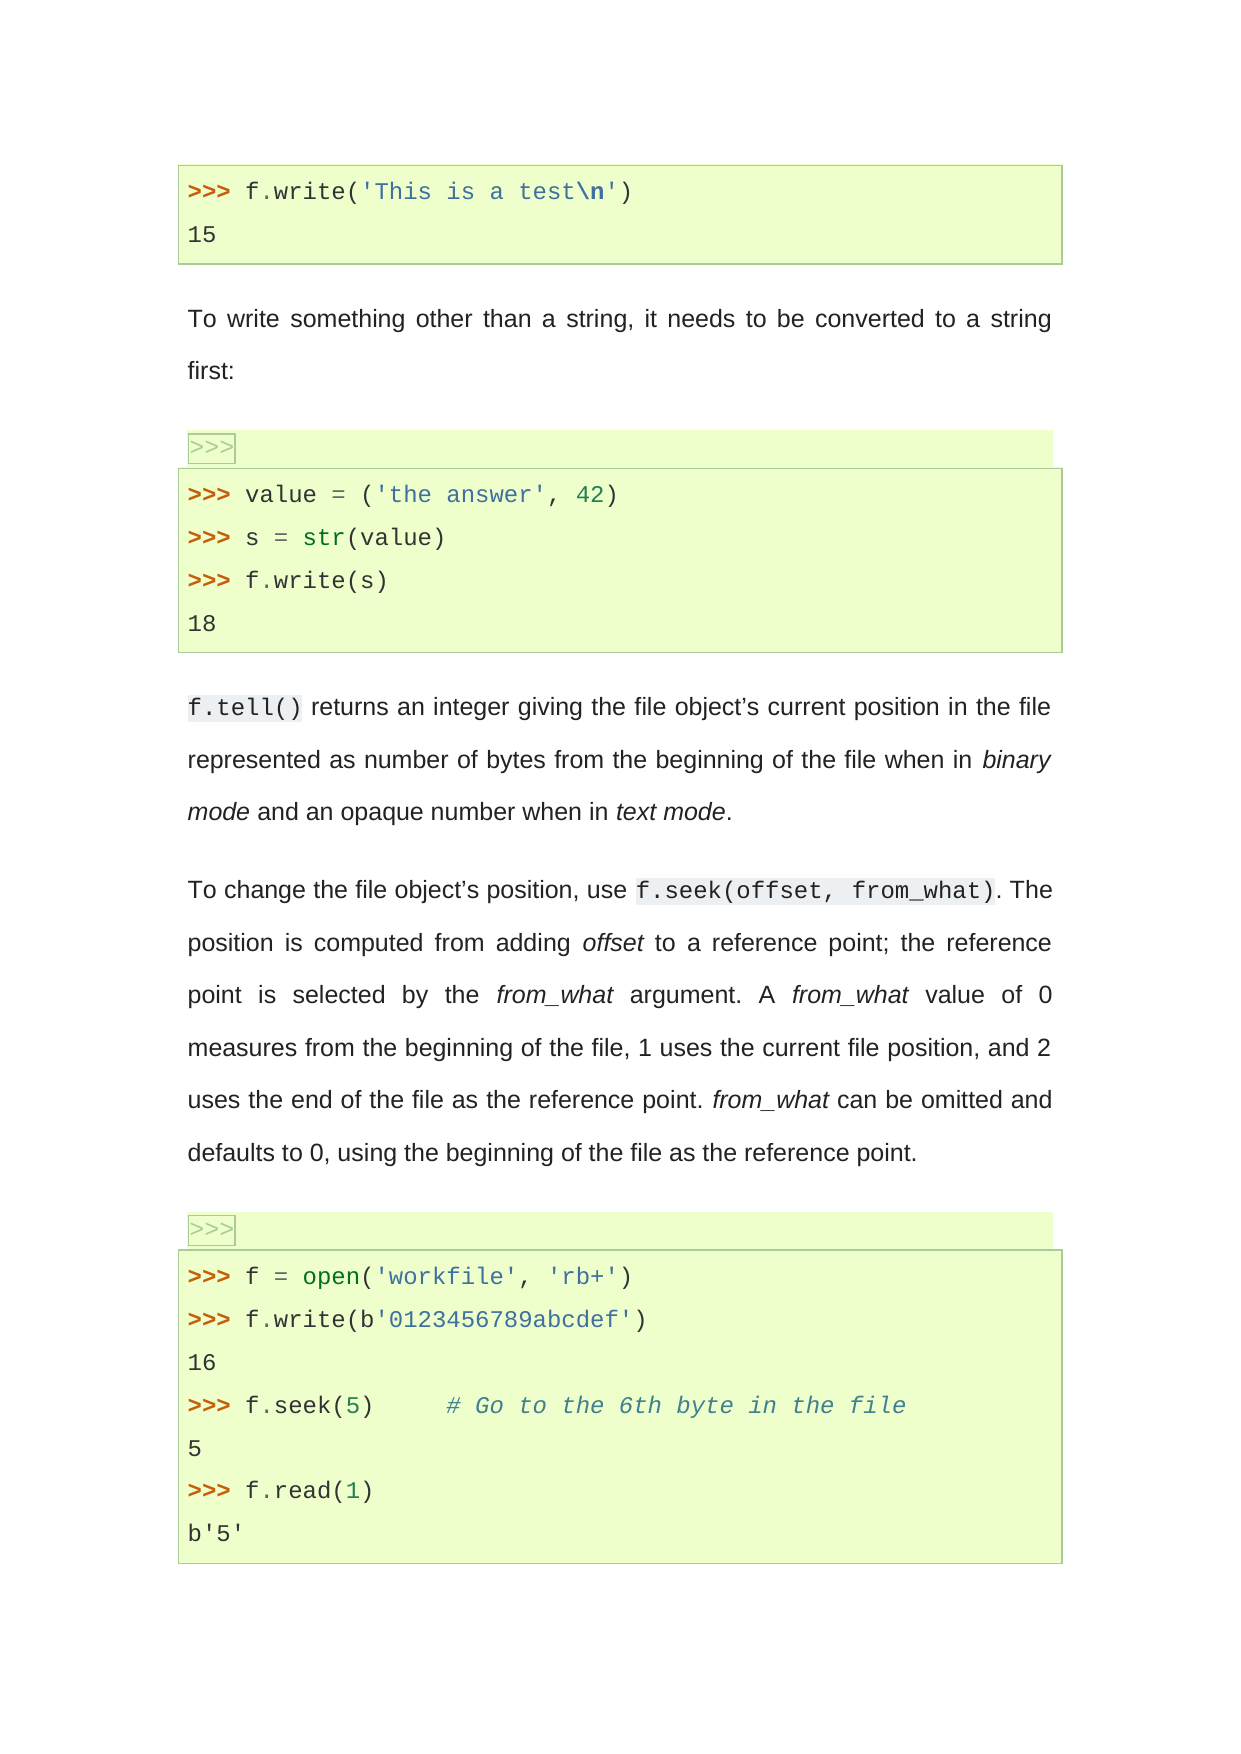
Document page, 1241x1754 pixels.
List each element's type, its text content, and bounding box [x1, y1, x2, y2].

text 18 [179, 596, 1061, 652]
text f.tell() returns an integer giving the file object’s current position in the file represented as number of bytes from the beginning of the file when in binary mode and an opaque number when in text mode. [187, 688, 1053, 831]
text 15 [179, 207, 1061, 263]
text b'5' [179, 1507, 1061, 1563]
text 16 [179, 1335, 1061, 1378]
text >>> [187, 1212, 1053, 1249]
text >>> s = str(value) [179, 510, 1061, 553]
text >>> f.write(b'0123456789abcdef') [179, 1292, 1061, 1335]
text >>> value = ('the answer', 42) [179, 469, 1061, 510]
text >>> f.write('This is a test\n') [179, 166, 1061, 207]
text >>> f.read(1) [179, 1464, 1061, 1507]
text >>> [187, 430, 1053, 467]
text To write something other than a string, it needs to be converted to a string first: [187, 299, 1053, 389]
text >>> f = open('workfile', 'rb+') [179, 1251, 1061, 1292]
text To change the file object’s position, use f.seek(offset, from_what). The position is computed from adding offset to a reference point; the reference point is selected by the from_what argument. A from_what value of 0 measures from the beginning of the file, 1 uses the current file position, and 2 uses the end of the file as the reference point. from_what can be omitted and defaults to 0, using the beginning of the file as the reference point. [187, 871, 1053, 1171]
text >>> f.write(s) [179, 553, 1061, 596]
text 5 [179, 1421, 1061, 1464]
text >>> f.seek(5) # Go to the 6th byte in the file [179, 1378, 1061, 1421]
